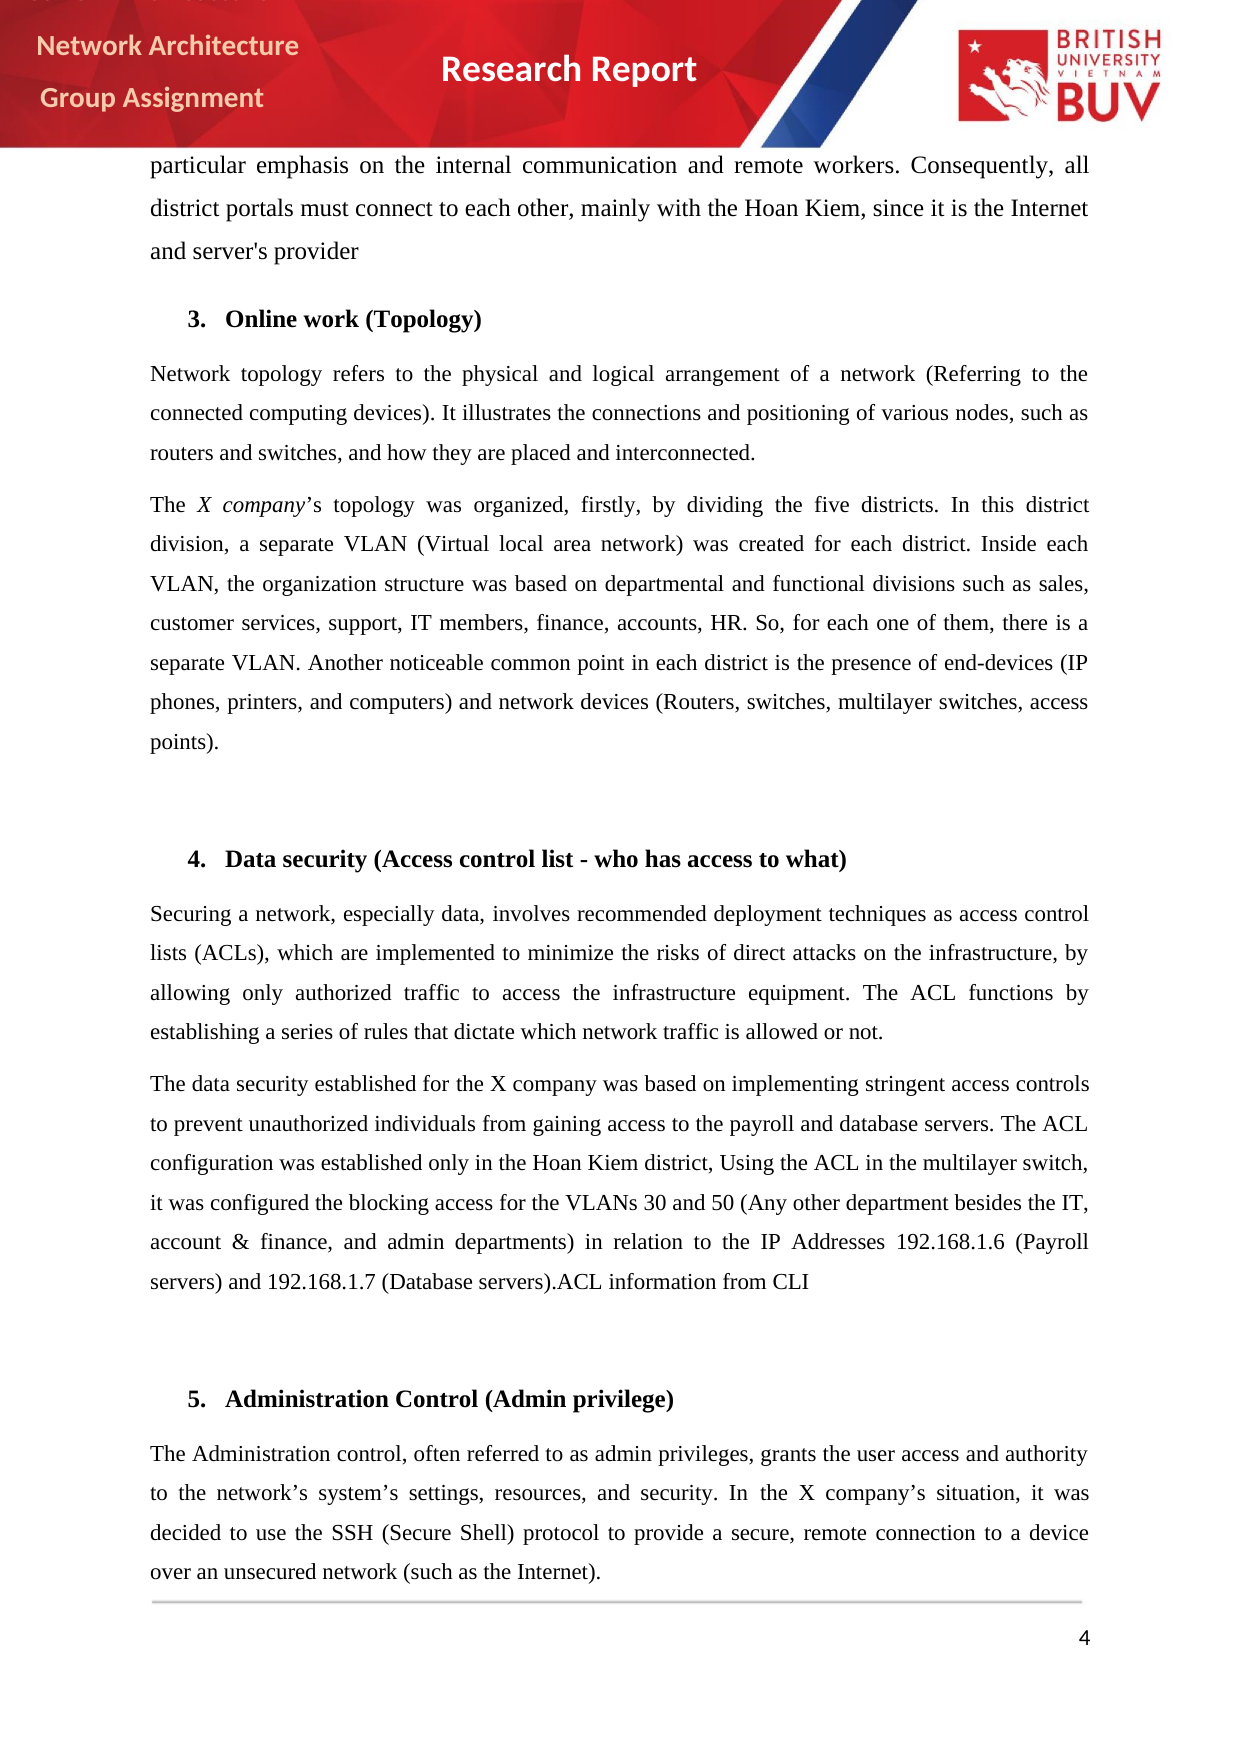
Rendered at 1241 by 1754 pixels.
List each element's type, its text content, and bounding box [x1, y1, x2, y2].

text The Administration control, often referred to as admin privileges, grants the user access and authority to the network’s system’s settings, resources, and security. In the X company’s situation, it was decided to use the SSH (Secure Shell) protocol to provide a secure, remote connection to a device over an unsecured network (such as the Internet). [150, 1440, 1090, 1584]
text Network topology refers to the physical and logical arrangement of a network (Referring to the connected computing devices). It illustrates the connections and positioning of various nodes, such as routers and switches, and how they are placed and interconnected. [150, 360, 1090, 465]
picture [0, 0, 1231, 149]
subtitle Online work (Topology) [187, 304, 1090, 333]
subtitle Administration Control (Admin privilege) [187, 1384, 1090, 1413]
text The data security established for the X company was based on implementing stringent access controls to prevent unauthorized individuals from gaining access to the payroll and database servers. The ACL configuration was established only in the Hoan Kiem district, Using the ACL in the multilayer switch, it was configured the blocking access for the VLANs 30 and 50 (Any other department besides the IT, account & finance, and admin departments) in relation to the IP Addresses 192.168.1.6 (Payroll servers) and 192.168.1.7 (Database servers).ACL information from CLI [150, 1070, 1090, 1294]
subtitle Data security (Access control list - who has access to what) [187, 844, 1090, 873]
text Securing a network, especially data, involves recommended deployment techniques as access control lists (ACLs), which are implemented to minimize the risks of direct attacks on the infrastructure, by allowing only authorized traffic to access the infrastructure equipment. The ACL functions by establishing a series of rules that dictate which network traffic is allowed or not. [150, 900, 1090, 1045]
picture [151, 1595, 1089, 1608]
text The X company’s topology was organized, firstly, by dividing the five districts. In this district division, a separate VLAN (Virtual local area network) was created for each district. Inside each VLAN, the organization structure was based on departmental and functional divisions such as sales, customer services, support, IT members, finance, accounts, HR. So, for each one of them, there is a separate VLAN. Another noticeable common point in each district is the presence of end-devices (IP phones, printers, and computers) and network devices (Routers, switches, multilayer switches, access points). [150, 491, 1090, 754]
